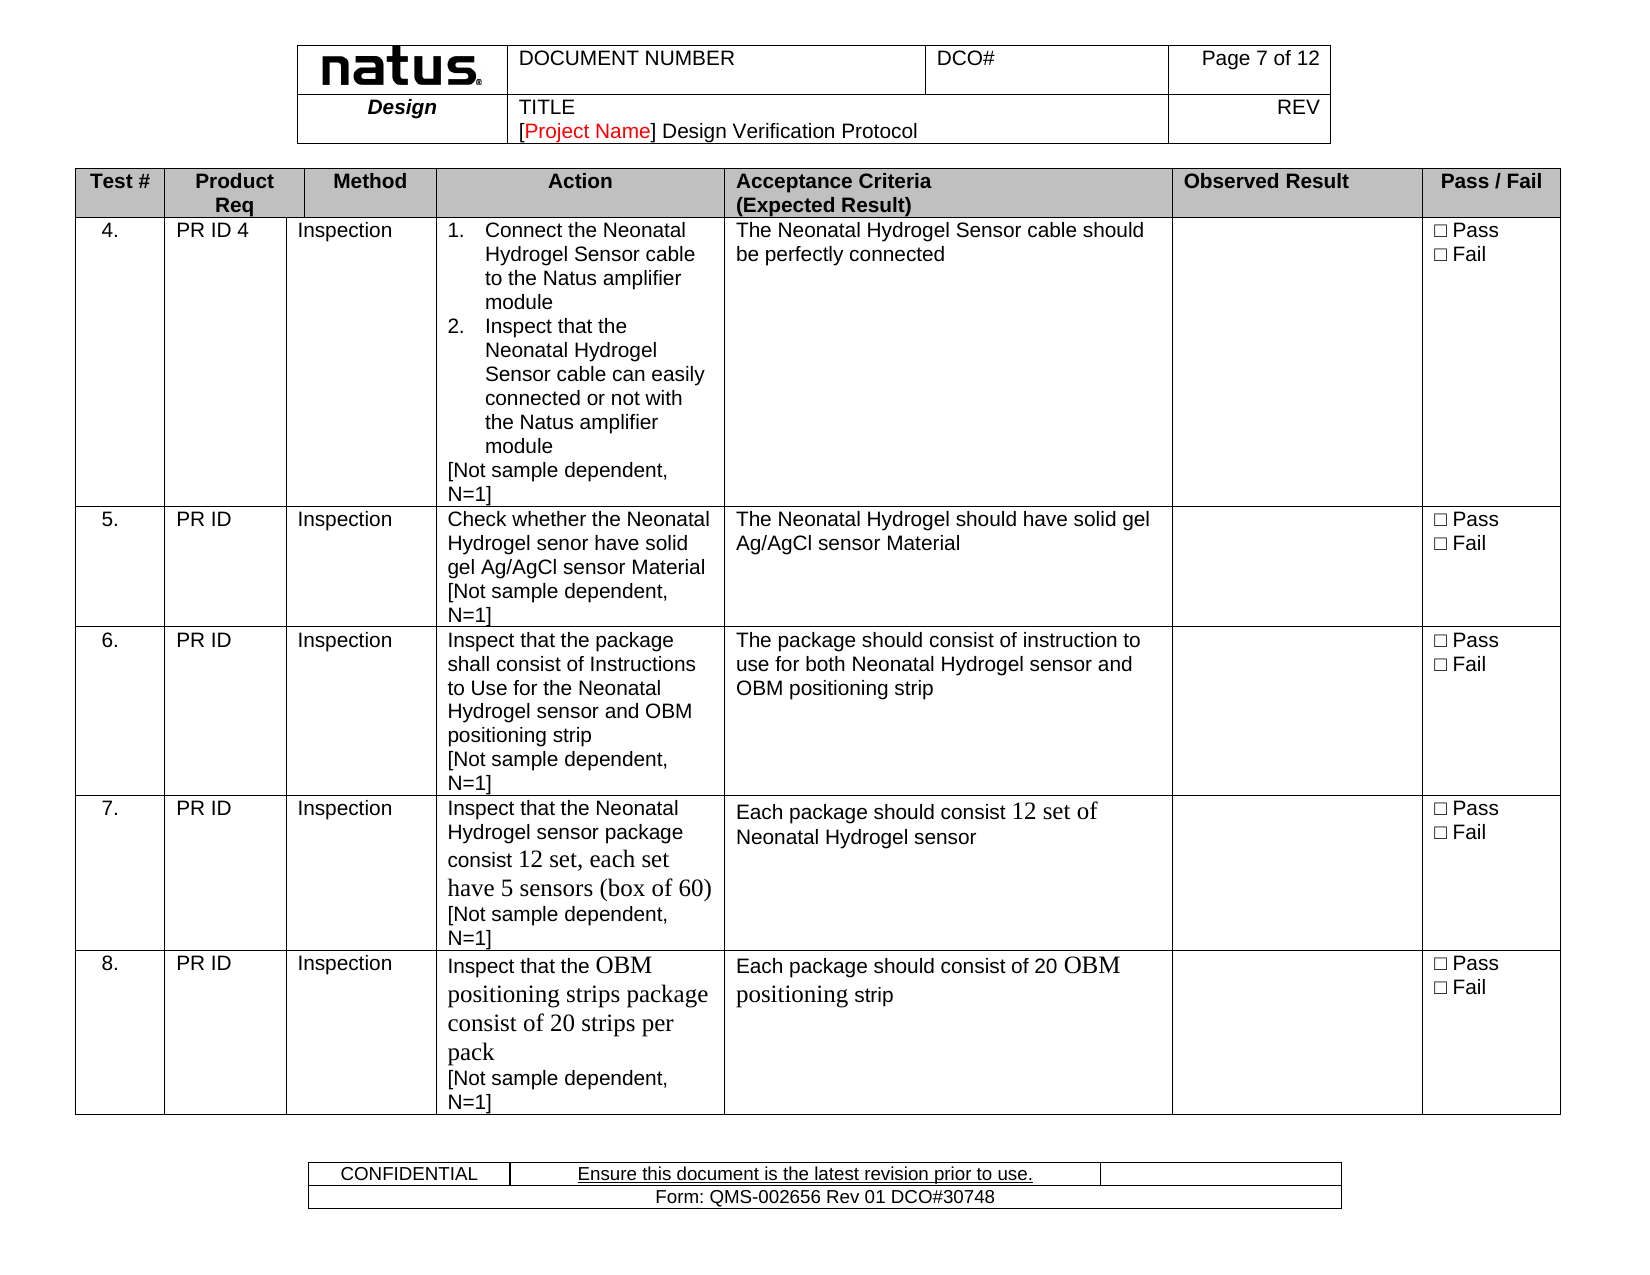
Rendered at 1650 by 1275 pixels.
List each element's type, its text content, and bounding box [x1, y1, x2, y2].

table_cell Connect the Neonatal Hydrogel Sensor cable to the Natus amplifier module Inspect that the Neonatal Hydrogel Sensor cable can easily connected or not with the Natus amplifier module [Not sample dependent, N=1] [437, 218, 724, 506]
table_cell [1173, 796, 1422, 949]
table_cell [1173, 627, 1422, 795]
table_cell [1173, 218, 1422, 506]
table_cell PR ID [165, 951, 286, 1113]
table_cell [1173, 507, 1422, 626]
table_cell Inspect that the package shall consist of Instructions to Use for the Neonatal Hydrogel sensor and OBM positioning strip [Not sample dependent, N=1] [437, 627, 724, 795]
table_header Action [437, 169, 724, 217]
table_cell PR ID [165, 507, 286, 626]
table_cell [76, 218, 164, 506]
table_cell □ Pass □ Fail [1423, 627, 1560, 795]
table_cell Inspect that the Neonatal Hydrogel sensor package consist 12 set, each set have 5 sensors (box of 60) [Not sample dependent, N=1] [437, 796, 724, 949]
table_header Method [305, 169, 436, 217]
table_cell Inspect that the OBM positioning strips package consist of 20 strips per pack [Not sample dependent, N=1] [437, 951, 724, 1113]
table_cell Each package should consist of 20 OBM positioning strip [725, 951, 1172, 1113]
table_cell Inspection [287, 951, 436, 1113]
table_cell [76, 627, 164, 795]
table_cell Check whether the Neonatal Hydrogel senor have solid gel Ag/AgCl sensor Material [Not sample dependent, N=1] [437, 507, 724, 626]
table_cell [76, 951, 164, 1113]
table_cell [76, 796, 164, 949]
table_cell □ Pass □ Fail [1423, 796, 1560, 949]
table_cell □ Pass □ Fail [1423, 218, 1560, 506]
table_header Acceptance Criteria (Expected Result) [725, 169, 1172, 217]
table_cell □ Pass □ Fail [1423, 507, 1560, 626]
table_cell Each package should consist 12 set of Neonatal Hydrogel sensor [725, 796, 1172, 949]
table_header Pass / Fail [1423, 169, 1560, 217]
table_cell Inspection [287, 796, 436, 949]
table_cell [1173, 951, 1422, 1113]
table_cell □ Pass □ Fail [1423, 951, 1560, 1113]
table_cell PR ID [165, 796, 286, 949]
table_cell The Neonatal Hydrogel Sensor cable should be perfectly connected [725, 218, 1172, 506]
table_cell The package should consist of instruction to use for both Neonatal Hydrogel sensor and OBM positioning strip [725, 627, 1172, 795]
table_cell [76, 507, 164, 626]
picture [322, 46, 482, 85]
table_cell PR ID 4 [165, 218, 286, 506]
table_header Observed Result [1173, 169, 1422, 217]
table_cell Inspection [287, 507, 436, 626]
table_cell PR ID [165, 627, 286, 795]
table_header Test # [76, 169, 164, 217]
table_header Product Req [165, 169, 304, 217]
table_cell Inspection [287, 218, 436, 506]
table_cell Inspection [287, 627, 436, 795]
table_cell The Neonatal Hydrogel should have solid gel Ag/AgCl sensor Material [725, 507, 1172, 626]
